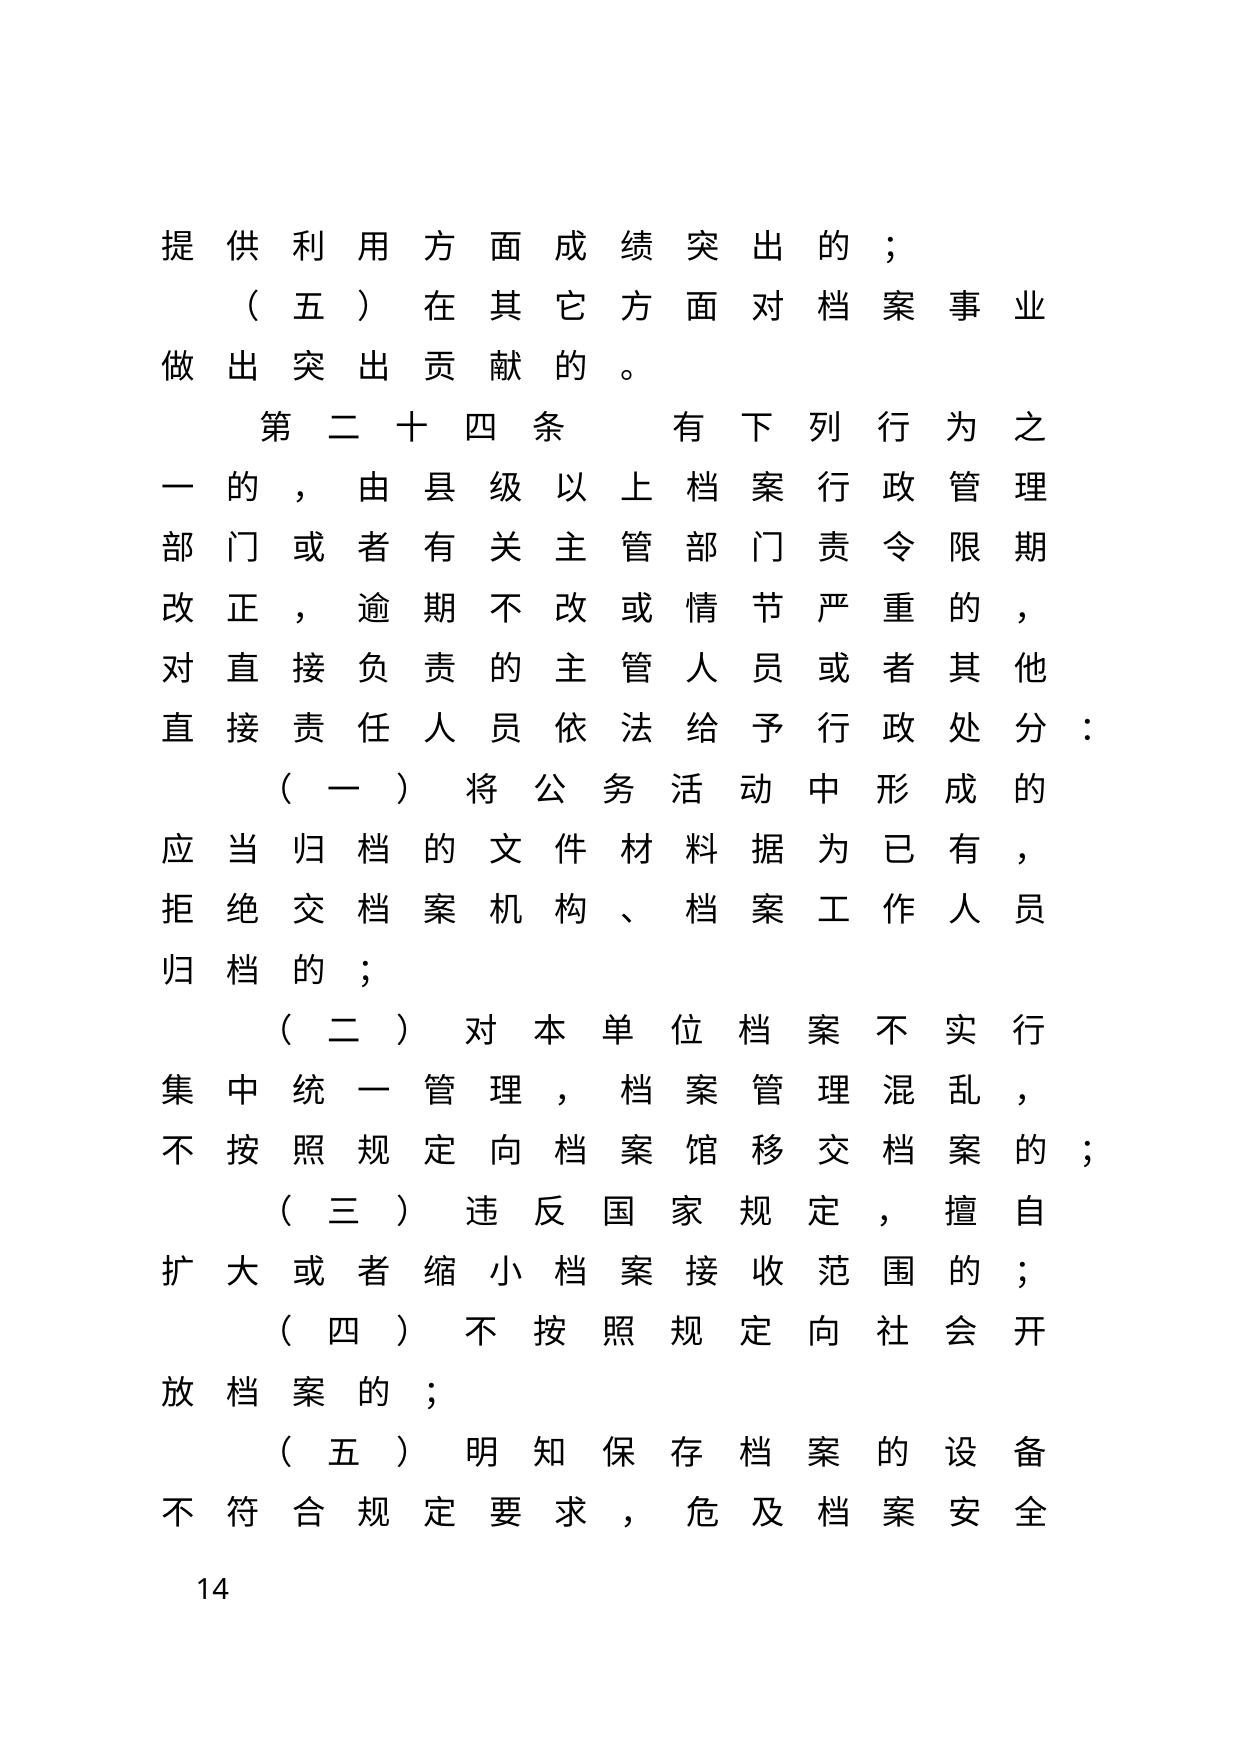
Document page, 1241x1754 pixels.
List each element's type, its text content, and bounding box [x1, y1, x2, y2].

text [161, 1420, 1079, 1540]
text （五）在其它方面对档案事业做出突出贡献的。 [161, 274, 1079, 394]
text （四）不按照规定向社会开放档案的； [161, 1299, 1079, 1420]
text （三）违反国家规定，擅自扩大或者缩小档案接收范围的； [161, 1178, 1079, 1299]
text （一）将公务活动中形成的应当归档的文件材料据为已有，拒绝交档案机构、档案工作人员归档的； [161, 756, 1079, 998]
text （二）对本单位档案不实行集中统一管理，档案管理混乱，不按照规定向档案馆移交档案的； [161, 998, 1079, 1178]
text 第二十四条 有下列行为之一的，由县级以上档案行政管理部门或者有关主管部门责令限期改正，逾期不改或情节严重的，对直接负责的主管人员或者其他直接责任人员依法给予行政处分： [161, 394, 1079, 756]
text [161, 213, 1079, 274]
